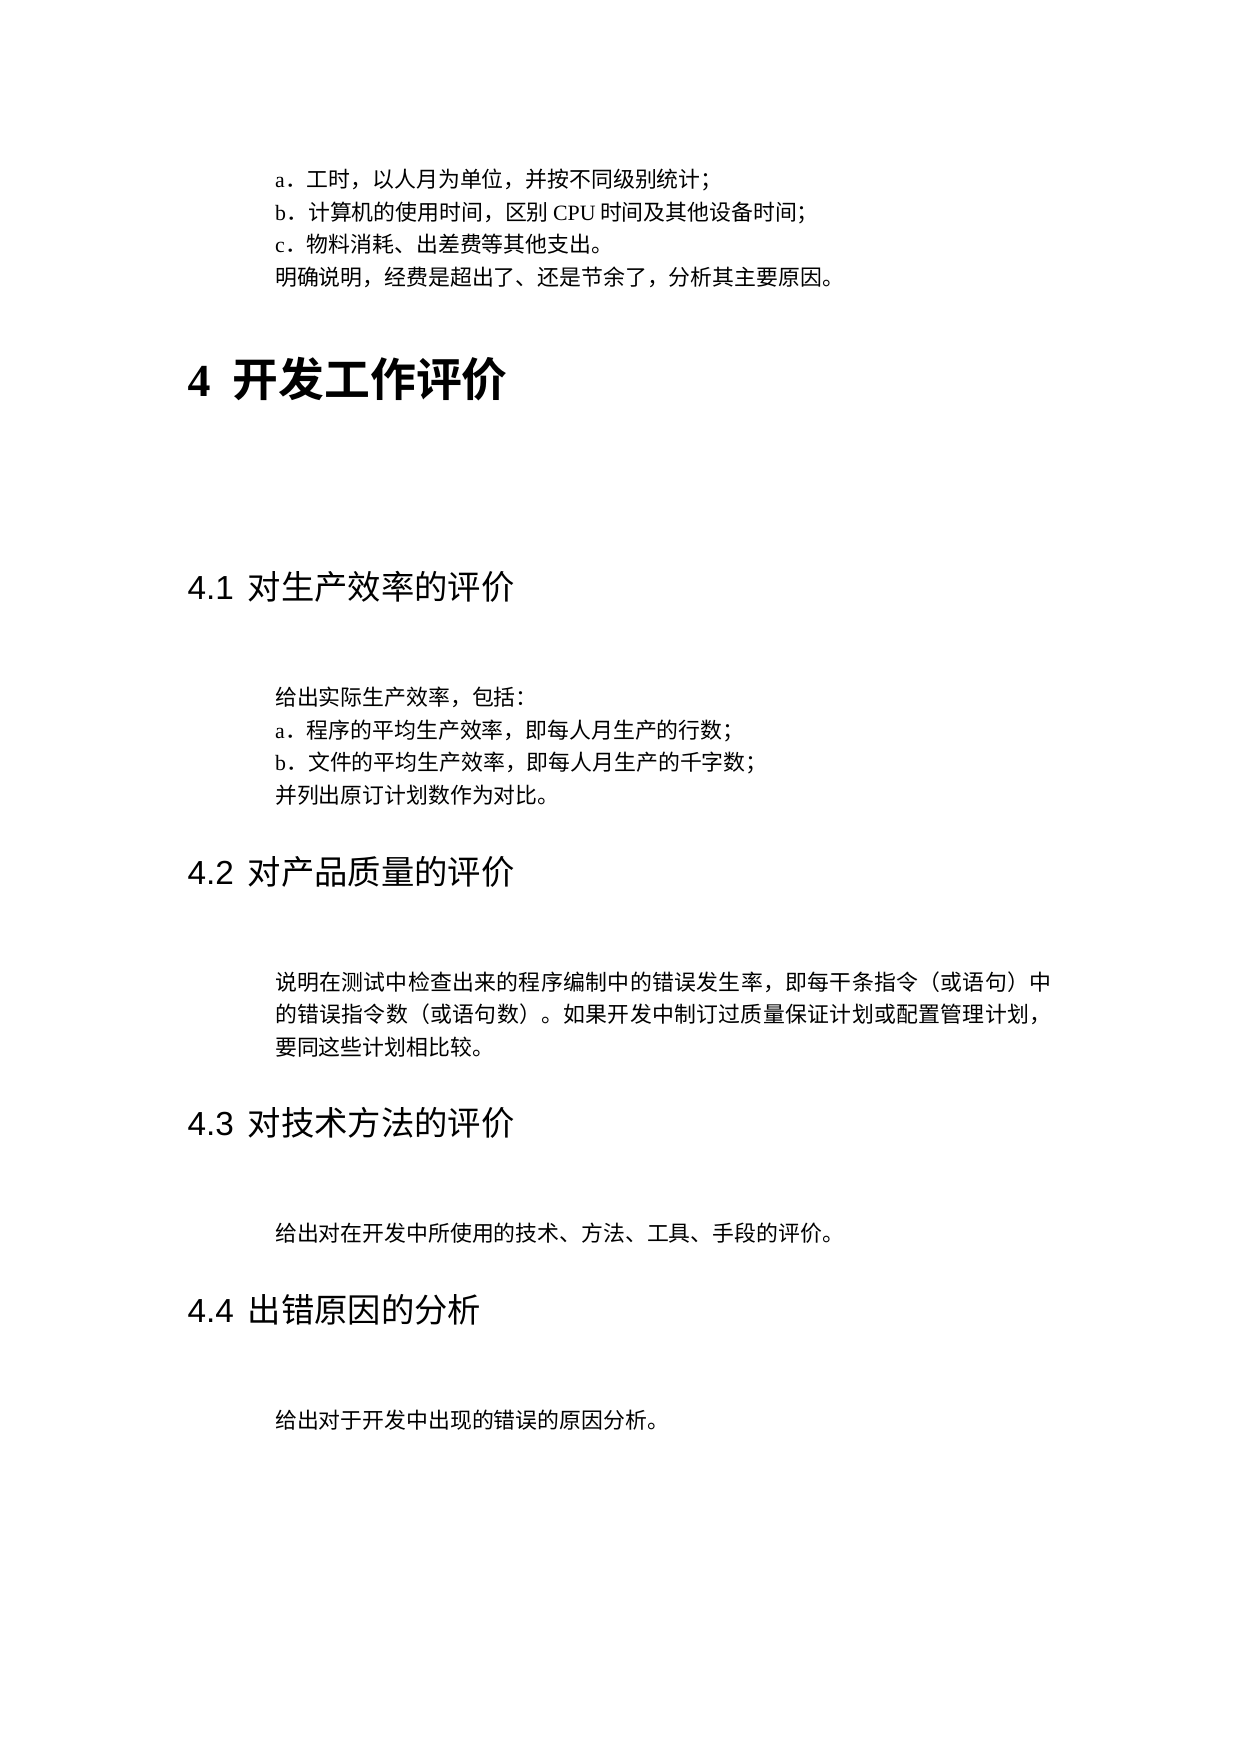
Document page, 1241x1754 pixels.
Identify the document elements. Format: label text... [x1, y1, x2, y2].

subtitle 对生产效率的评价 [187, 553, 1053, 618]
text 给出对在开发中所使用的技术、方法、工具、手段的评价。 [275, 1216, 1053, 1248]
subtitle 开发工作评价 [187, 327, 1053, 425]
text 说明在测试中检查出来的程序编制中的错误发生率，即每干条指令（或语句）中的错误指令数（或语句数）。如果开发中制订过质量保证计划或配置管理计划，要同这些计划相比较。 [275, 964, 1053, 1062]
subtitle 对产品质量的评价 [187, 837, 1053, 902]
subtitle 对技术方法的评价 [187, 1089, 1053, 1154]
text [275, 162, 1053, 292]
text 给出对于开发中出现的错误的原因分析。 [275, 1403, 1053, 1435]
text 给出实际生产效率，包括： a．程序的平均生产效率，即每人月生产的行数； b．文件的平均生产效率，即每人月生产的千字数； 并列出原订计划数作为对比。 [275, 680, 1053, 810]
subtitle 出错原因的分析 [187, 1276, 1053, 1341]
